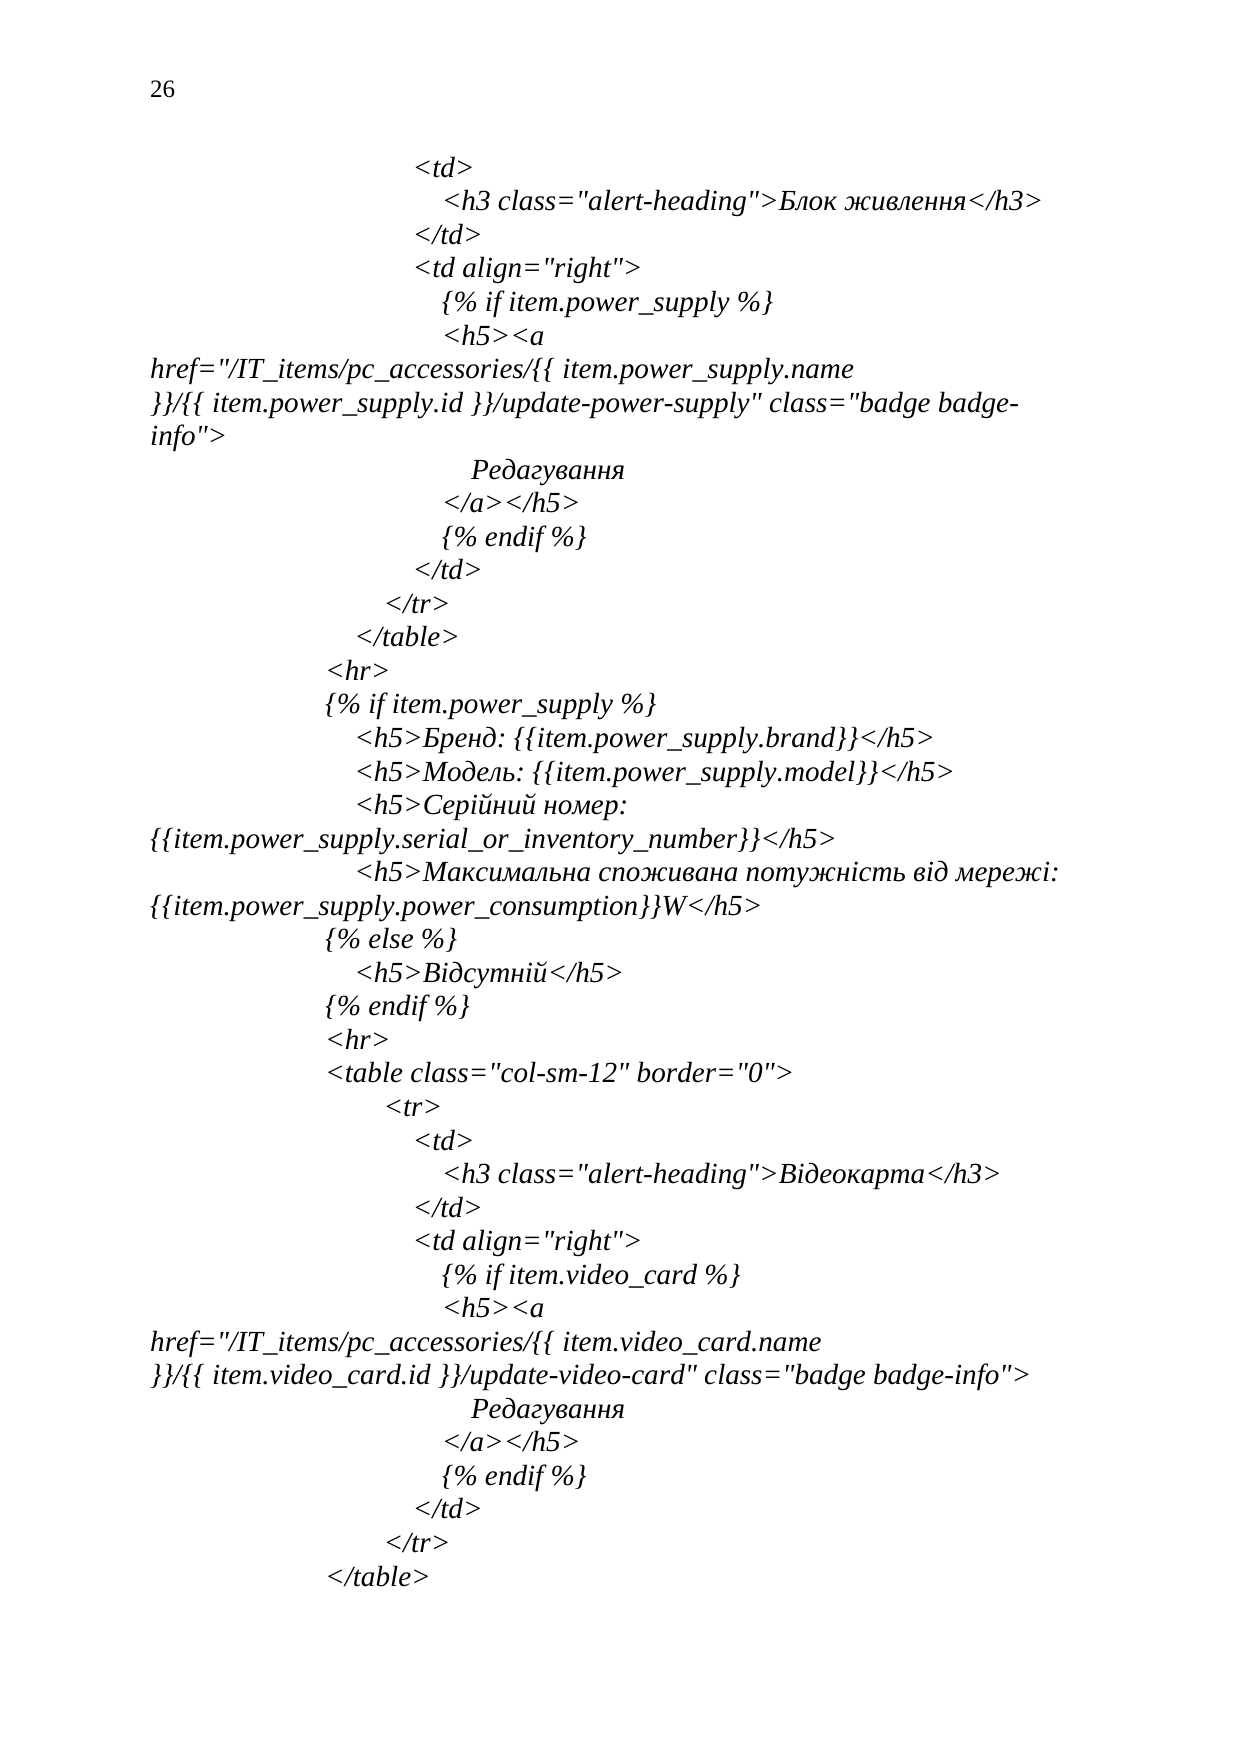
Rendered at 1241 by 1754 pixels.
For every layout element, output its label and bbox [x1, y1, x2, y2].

text [150, 150, 1090, 1592]
